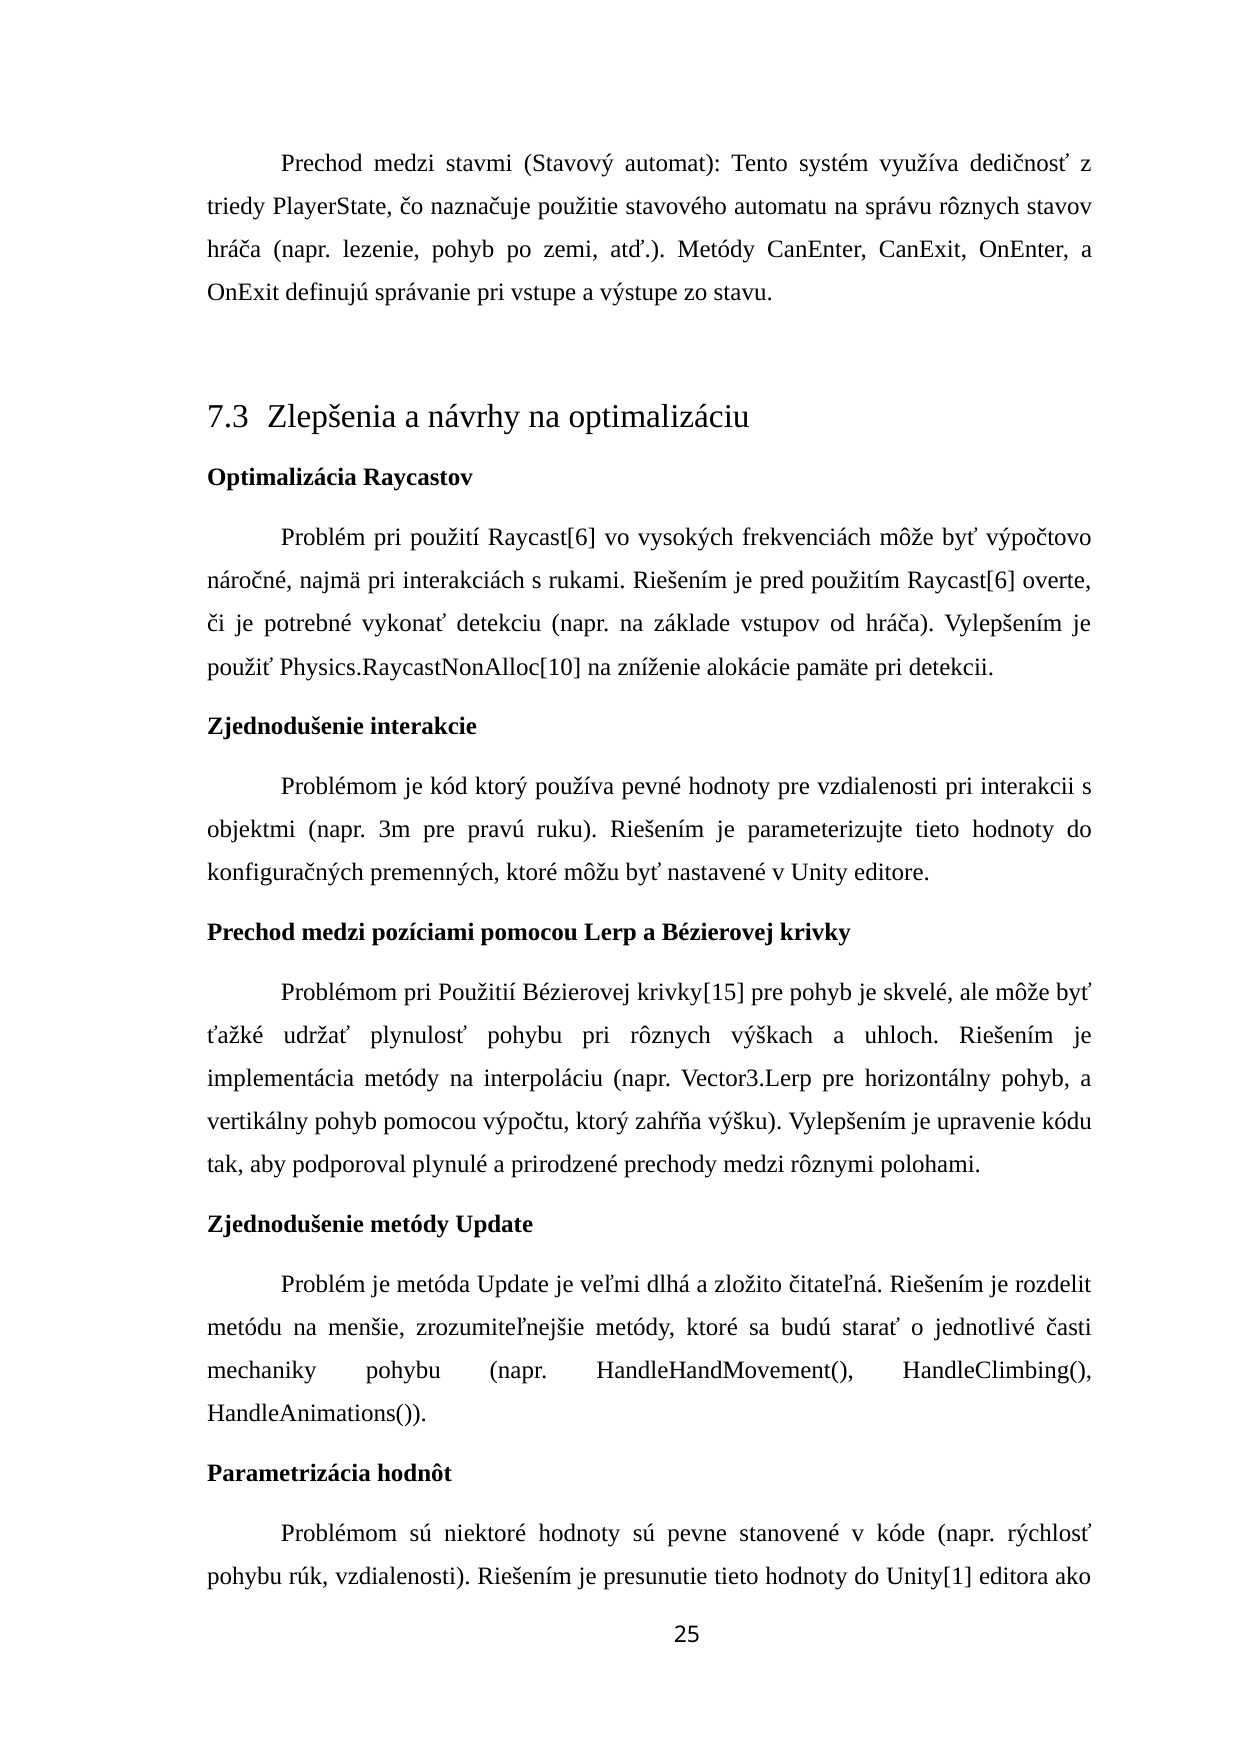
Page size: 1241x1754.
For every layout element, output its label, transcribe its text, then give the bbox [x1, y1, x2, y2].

text Problémom pri Použitií Bézierovej krivky[15] pre pohyb je skvelé, ale môže byť ťažké udržať plynulosť pohybu pri rôznych výškach a uhloch. Riešením je implementácia metódy na interpoláciu (napr. Vector3.Lerp pre horizontálny pohyb, a vertikálny pohyb pomocou výpočtu, ktorý zahŕňa výšku). Vylepšením je upravenie kódu tak, aby podporoval plynulé a prirodzené prechody medzi rôznymi polohami. [207, 977, 1092, 1178]
text Problém pri použití Raycast[6] vo vysokých frekvenciách môže byť výpočtovo náročné, najmä pri interakciách s rukami. Riešením je pred použitím Raycast[6] overte, či je potrebné vykonať detekciu (napr. na základe vstupov od hráča). Vylepšením je použiť Physics.RaycastNonAlloc[10] na zníženie alokácie pamäte pri detekcii. [207, 522, 1092, 680]
text Prechod medzi pozíciami pomocou Lerp a Bézierovej krivky [207, 917, 1092, 946]
text Problém je metóda Update je veľmi dlhá a zložito čitateľná. Riešením je rozdelit metódu na menšie, zrozumiteľnejšie metódy, ktoré sa budú starať o jednotlivé časti mechaniky pohybu (napr. HandleHandMovement(), HandleClimbing(), HandleAnimations()). [207, 1269, 1092, 1427]
text Zjednodušenie metódy Update [207, 1209, 1092, 1238]
text Prechod medzi stavmi (Stavový automat): Tento systém využíva dedičnosť z triedy PlayerState, čo naznačuje použitie stavového automatu na správu rôznych stavov hráča (napr. lezenie, pohyb po zemi, atď.). Metódy CanEnter, CanExit, OnEnter, a OnExit definujú správanie pri vstupe a výstupe zo stavu. [207, 148, 1092, 306]
text Parametrizácia hodnôt [207, 1458, 1092, 1487]
subtitle Zlepšenia a návrhy na optimalizáciu [207, 397, 1092, 435]
text Zjednodušenie interakcie [207, 711, 1092, 740]
text Optimalizácia Raycastov [207, 462, 1092, 491]
text Problémom je kód ktorý používa pevné hodnoty pre vzdialenosti pri interakcii s objektmi (napr. 3m pre pravú ruku). Riešením je parameterizujte tieto hodnoty do konfiguračných premenných, ktoré môžu byť nastavené v Unity editore. [207, 771, 1092, 886]
